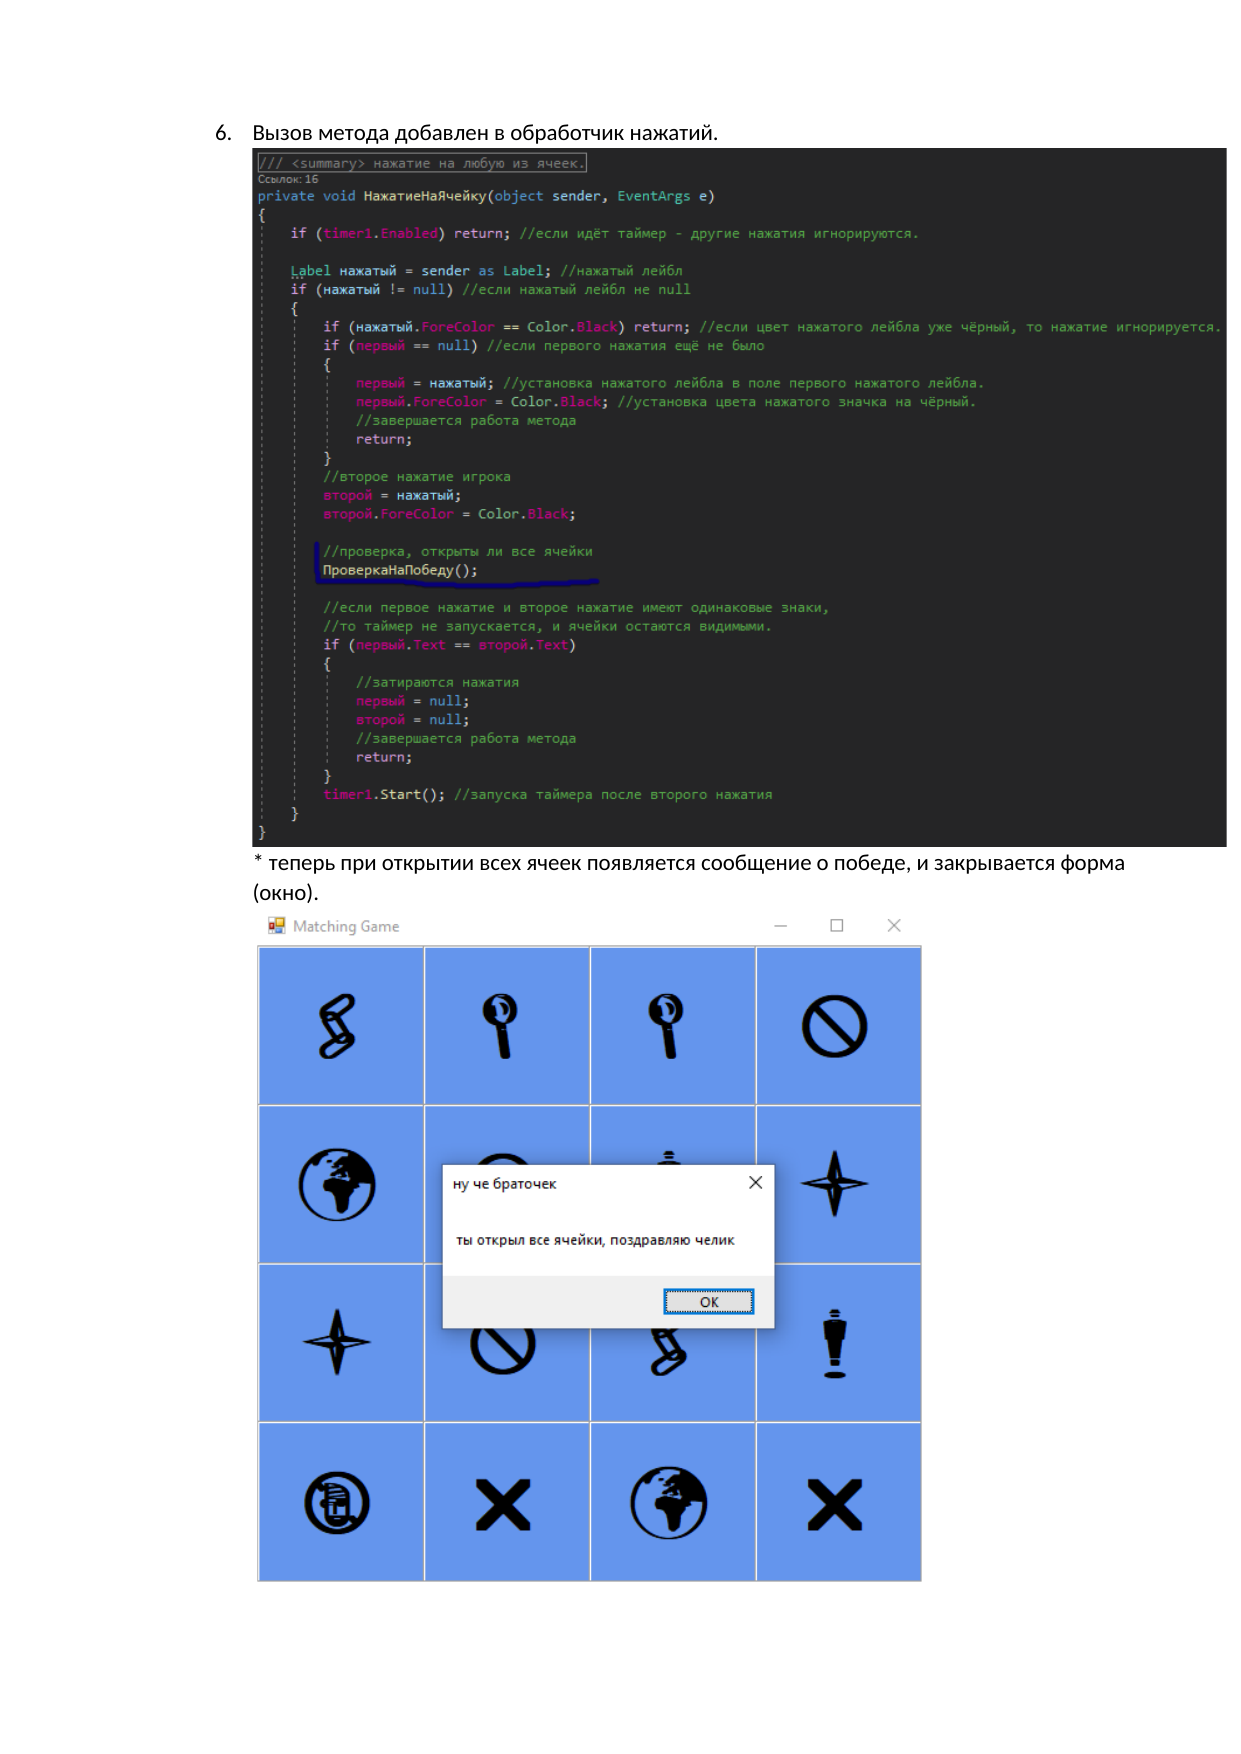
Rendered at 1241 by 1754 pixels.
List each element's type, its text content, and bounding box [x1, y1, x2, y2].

picture [252, 148, 1227, 847]
picture [257, 908, 923, 1583]
